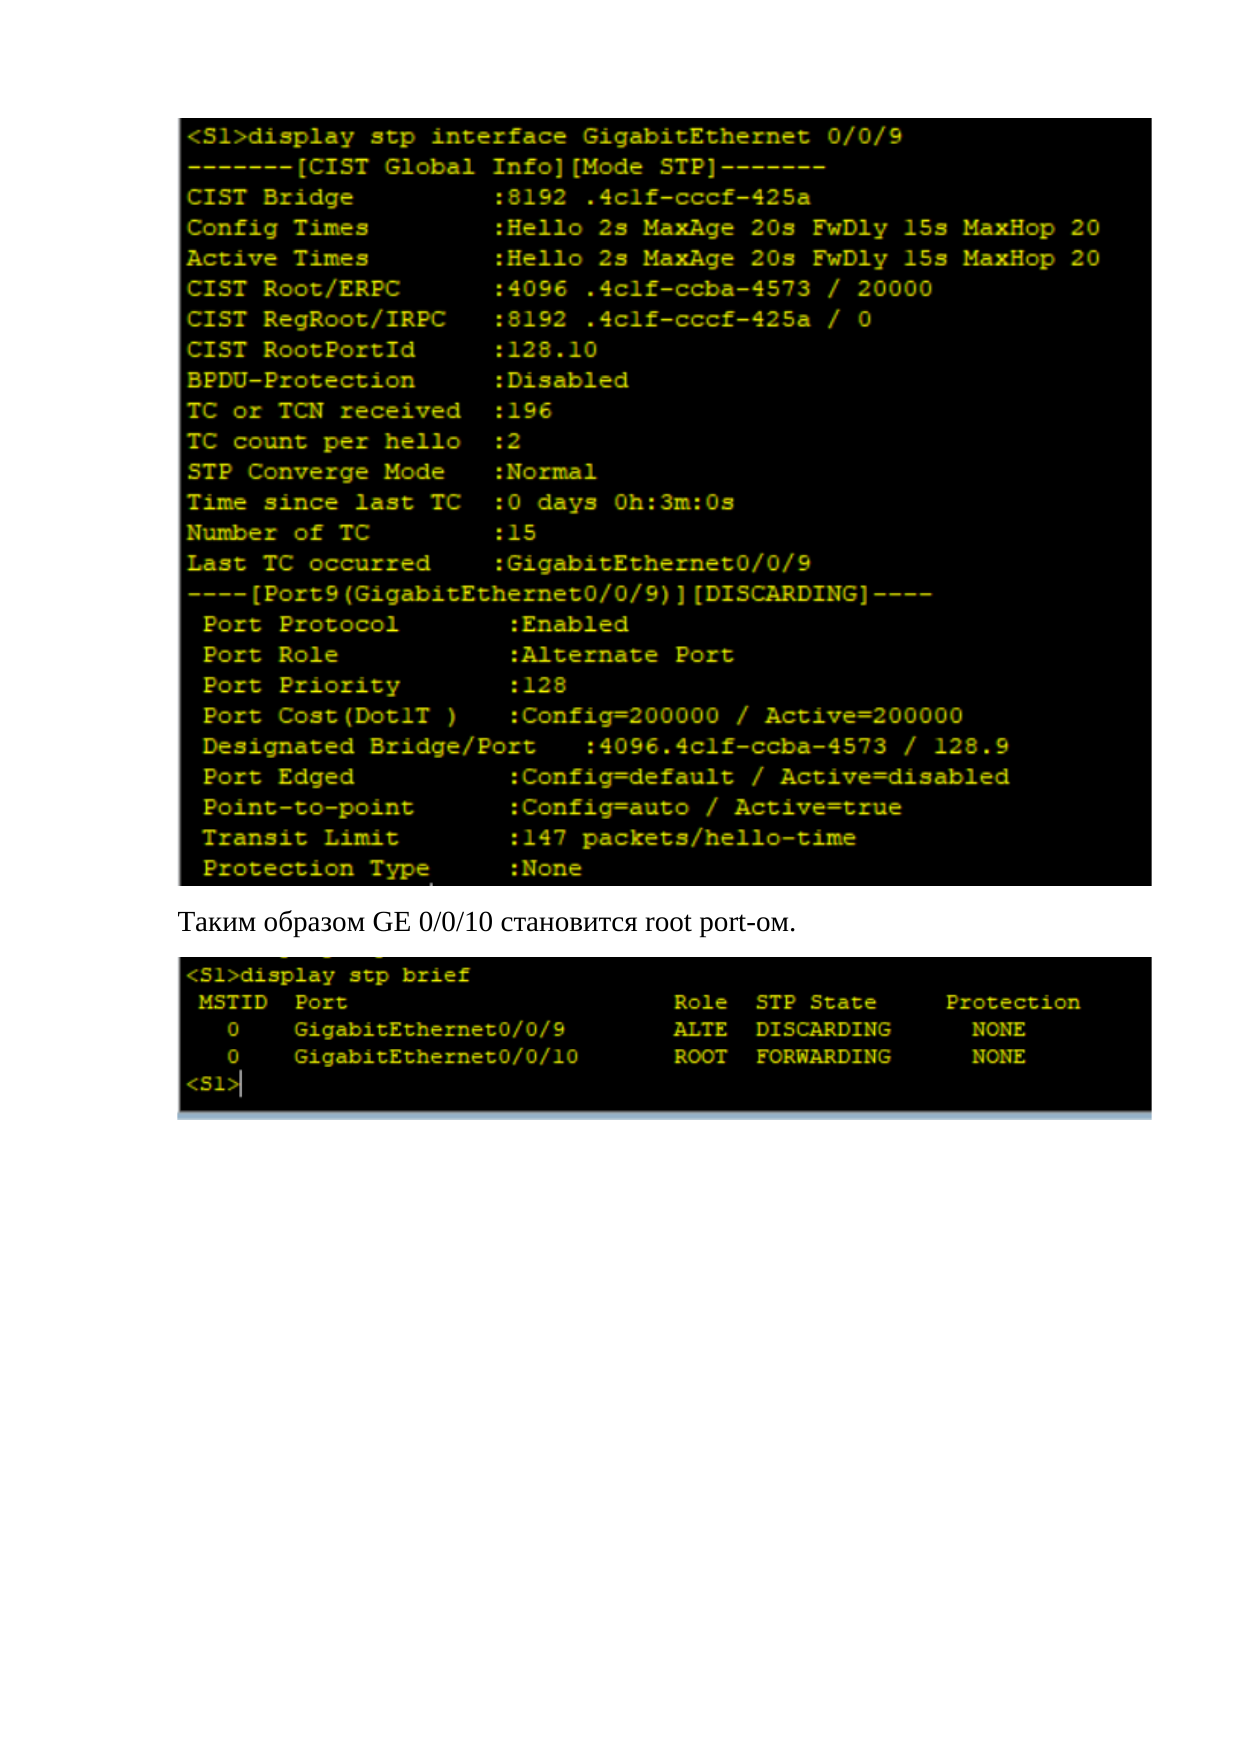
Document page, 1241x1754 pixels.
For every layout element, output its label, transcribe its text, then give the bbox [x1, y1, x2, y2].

picture [177, 957, 1152, 1120]
picture [177, 118, 1152, 886]
text Таким образом GE 0/0/10 становится root port-ом. [177, 904, 1152, 938]
